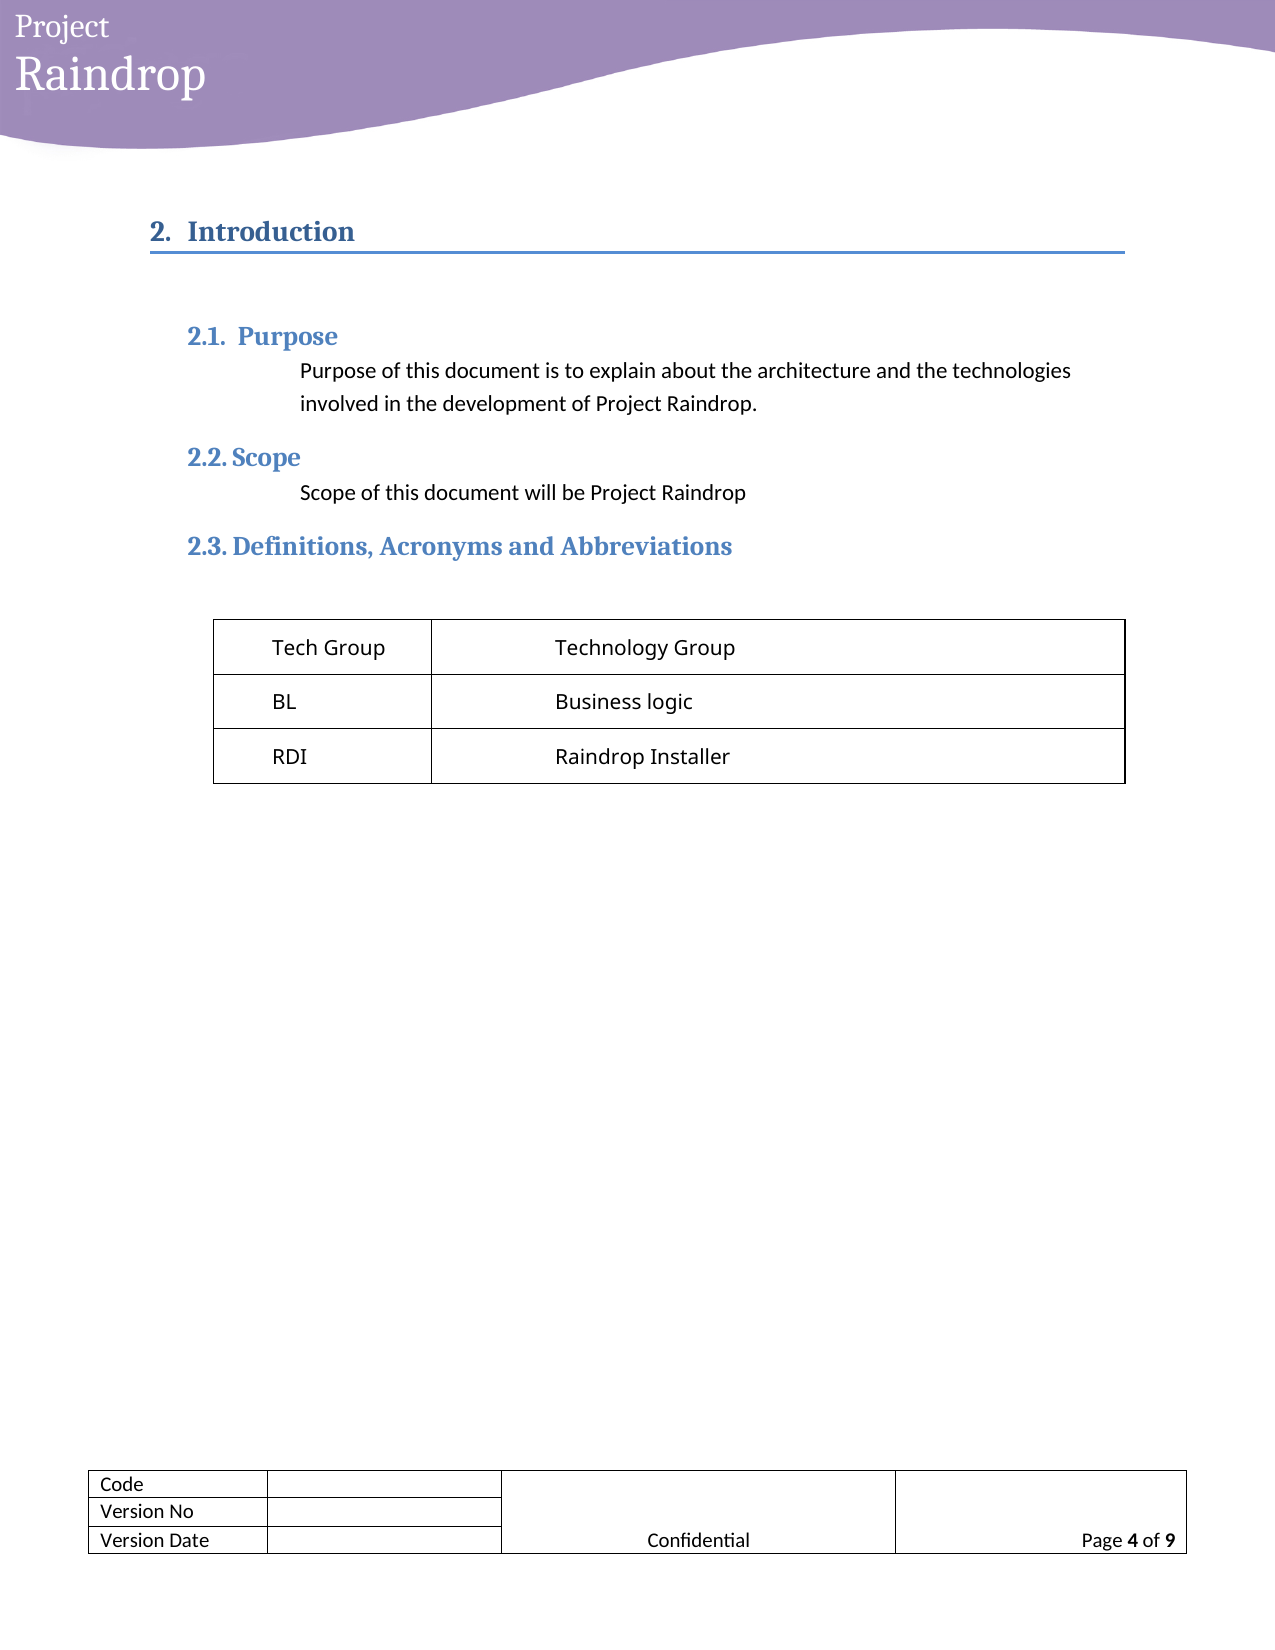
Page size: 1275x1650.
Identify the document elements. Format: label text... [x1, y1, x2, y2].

subtitle Definitions, Acronyms and Abbreviations [187, 531, 1125, 562]
text Scope of this document will be Project Raindrop [300, 478, 1125, 506]
text Purpose of this document is to explain about the architecture and the technologies involved in the development of Project Raindrop. [300, 357, 1125, 417]
picture [0, 0, 1275, 161]
subtitle Purpose [187, 321, 1125, 352]
table_header Technology Group [432, 620, 1124, 674]
table_cell Business logic [432, 675, 1124, 728]
subtitle Scope [187, 442, 1125, 473]
table_cell BL [214, 675, 431, 728]
table_header Tech Group [214, 620, 431, 674]
table_cell Raindrop Installer [432, 729, 1124, 783]
table_cell RDI [214, 729, 431, 783]
subtitle Introduction [150, 136, 1125, 251]
